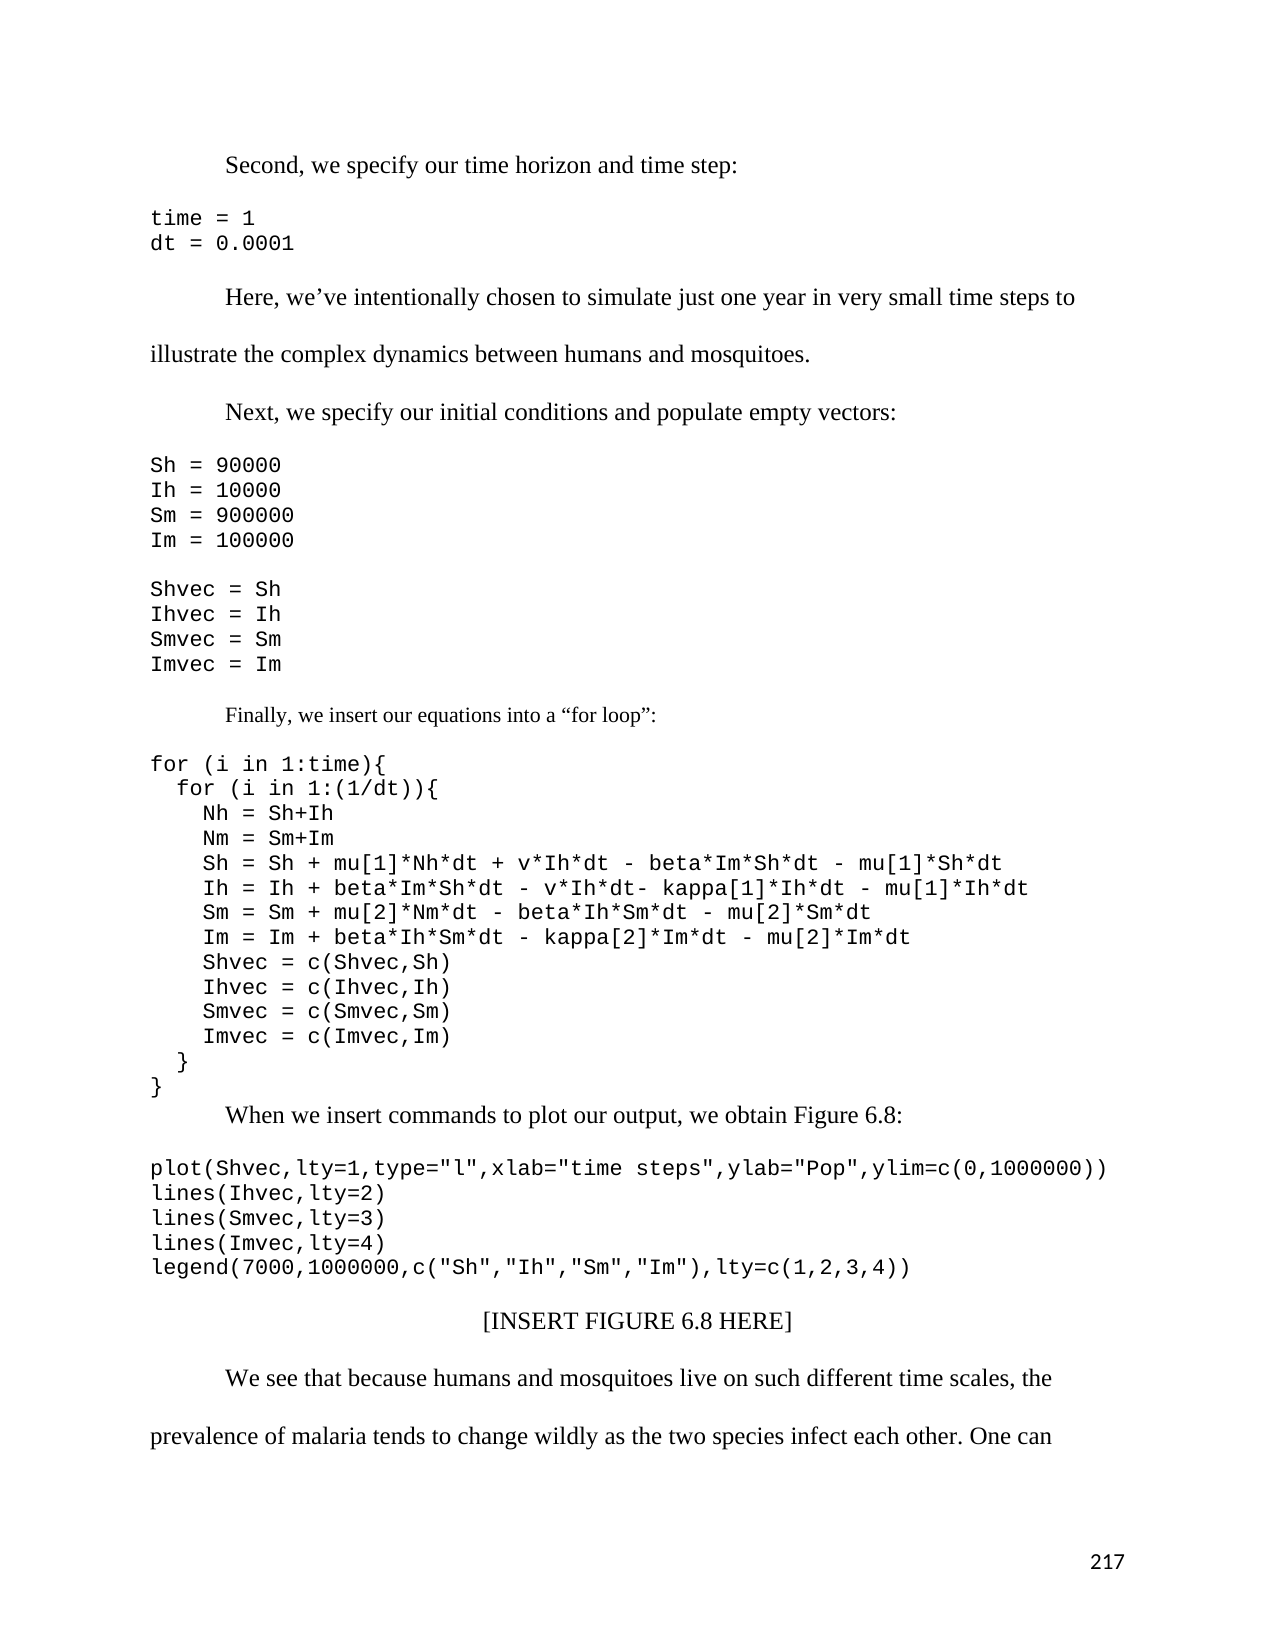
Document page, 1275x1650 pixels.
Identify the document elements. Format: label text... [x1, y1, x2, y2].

text Shvec = Sh [150, 578, 1125, 603]
text dt = 0.0001 [150, 232, 1125, 257]
text Nm = Sm+Im [150, 827, 1125, 852]
text lines(Smvec,lty=3) [150, 1207, 1125, 1232]
text Ih = Ih + beta*Im*Sh*dt - v*Ih*dt- kappa[1]*Ih*dt - mu[1]*Ih*dt [150, 877, 1125, 901]
text Next, we specify our initial conditions and populate empty vectors: [150, 397, 1125, 426]
text Shvec = c(Shvec,Sh) [150, 951, 1125, 976]
text Sh = 90000 [150, 454, 1125, 479]
text Nh = Sh+Ih [150, 802, 1125, 827]
text legend(7000,1000000,c("Sh","Ih","Sm","Im"),lty=c(1,2,3,4)) [150, 1256, 1125, 1281]
text lines(Imvec,lty=4) [150, 1232, 1125, 1256]
text Ih = 10000 [150, 479, 1125, 504]
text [150, 1363, 1125, 1450]
text Finally, we insert our equations into a “for loop”: [150, 702, 1125, 727]
text time = 1 [150, 207, 1125, 232]
text Smvec = Sm [150, 628, 1125, 653]
text Sh = Sh + mu[1]*Nh*dt + v*Ih*dt - beta*Im*Sh*dt - mu[1]*Sh*dt [150, 852, 1125, 877]
text Here, we’ve intentionally chosen to simulate just one year in very small time steps to illustrate the complex dynamics between humans and mosquitoes. [150, 282, 1125, 368]
text Smvec = c(Smvec,Sm) [150, 1001, 1125, 1025]
text for (i in 1:(1/dt)){ [150, 777, 1125, 802]
text } [150, 1050, 1125, 1075]
text When we insert commands to plot our output, we obtain Figure 6.8: [150, 1100, 1125, 1128]
text } [150, 1075, 1125, 1100]
text Im = 100000 [150, 529, 1125, 553]
text for (i in 1:time){ [150, 753, 1125, 777]
text Im = Im + beta*Ih*Sm*dt - kappa[2]*Im*dt - mu[2]*Im*dt [150, 926, 1125, 951]
text Ihvec = c(Ihvec,Ih) [150, 976, 1125, 1001]
text lines(Ihvec,lty=2) [150, 1182, 1125, 1207]
text [INSERT FIGURE 6.8 HERE] [150, 1306, 1125, 1335]
text Sm = 900000 [150, 504, 1125, 529]
text Imvec = c(Imvec,Im) [150, 1025, 1125, 1050]
text Sm = Sm + mu[2]*Nm*dt - beta*Ih*Sm*dt - mu[2]*Sm*dt [150, 901, 1125, 926]
text Second, we specify our time horizon and time step: [150, 150, 1125, 179]
text Imvec = Im [150, 653, 1125, 677]
text Ihvec = Ih [150, 603, 1125, 628]
text plot(Shvec,lty=1,type="l",xlab="time steps",ylab="Pop",ylim=c(0,1000000)) [150, 1157, 1125, 1182]
